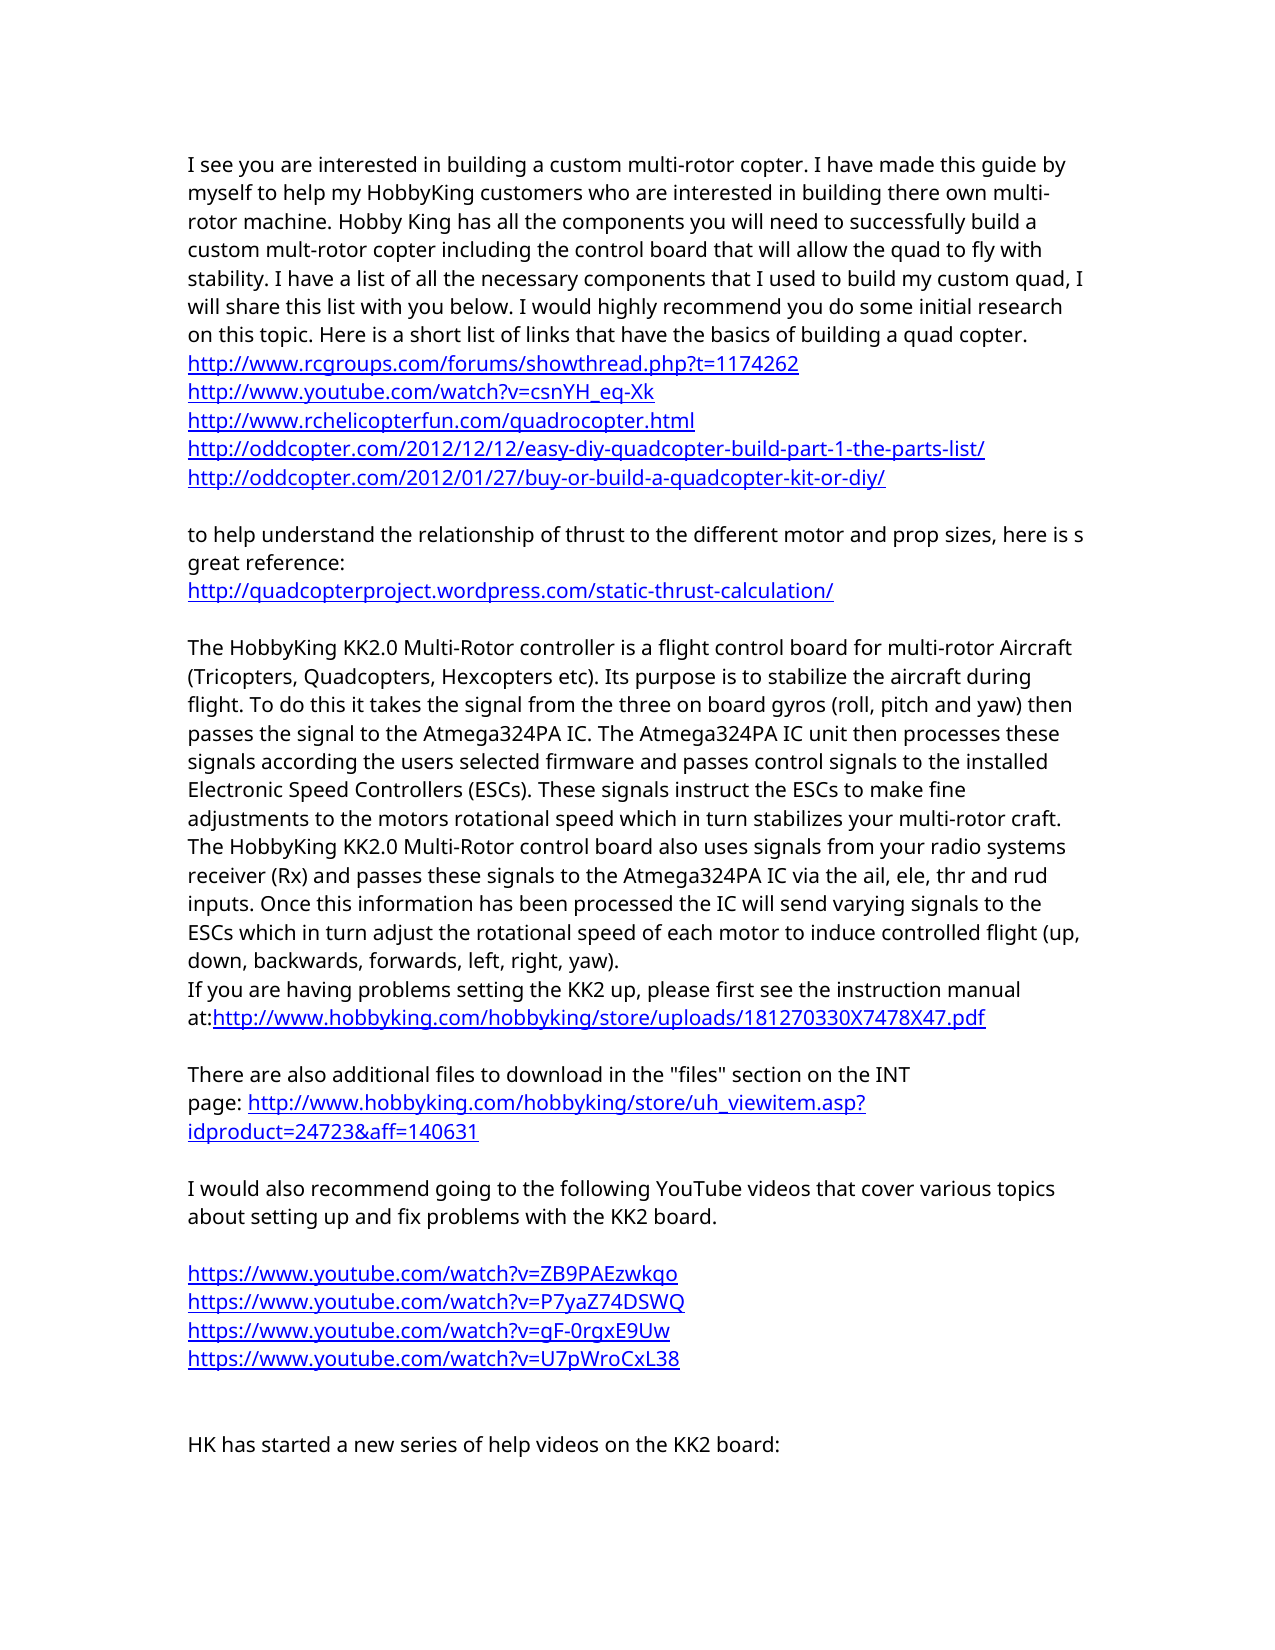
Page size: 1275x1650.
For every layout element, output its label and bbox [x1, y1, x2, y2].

text [187, 150, 1087, 1487]
